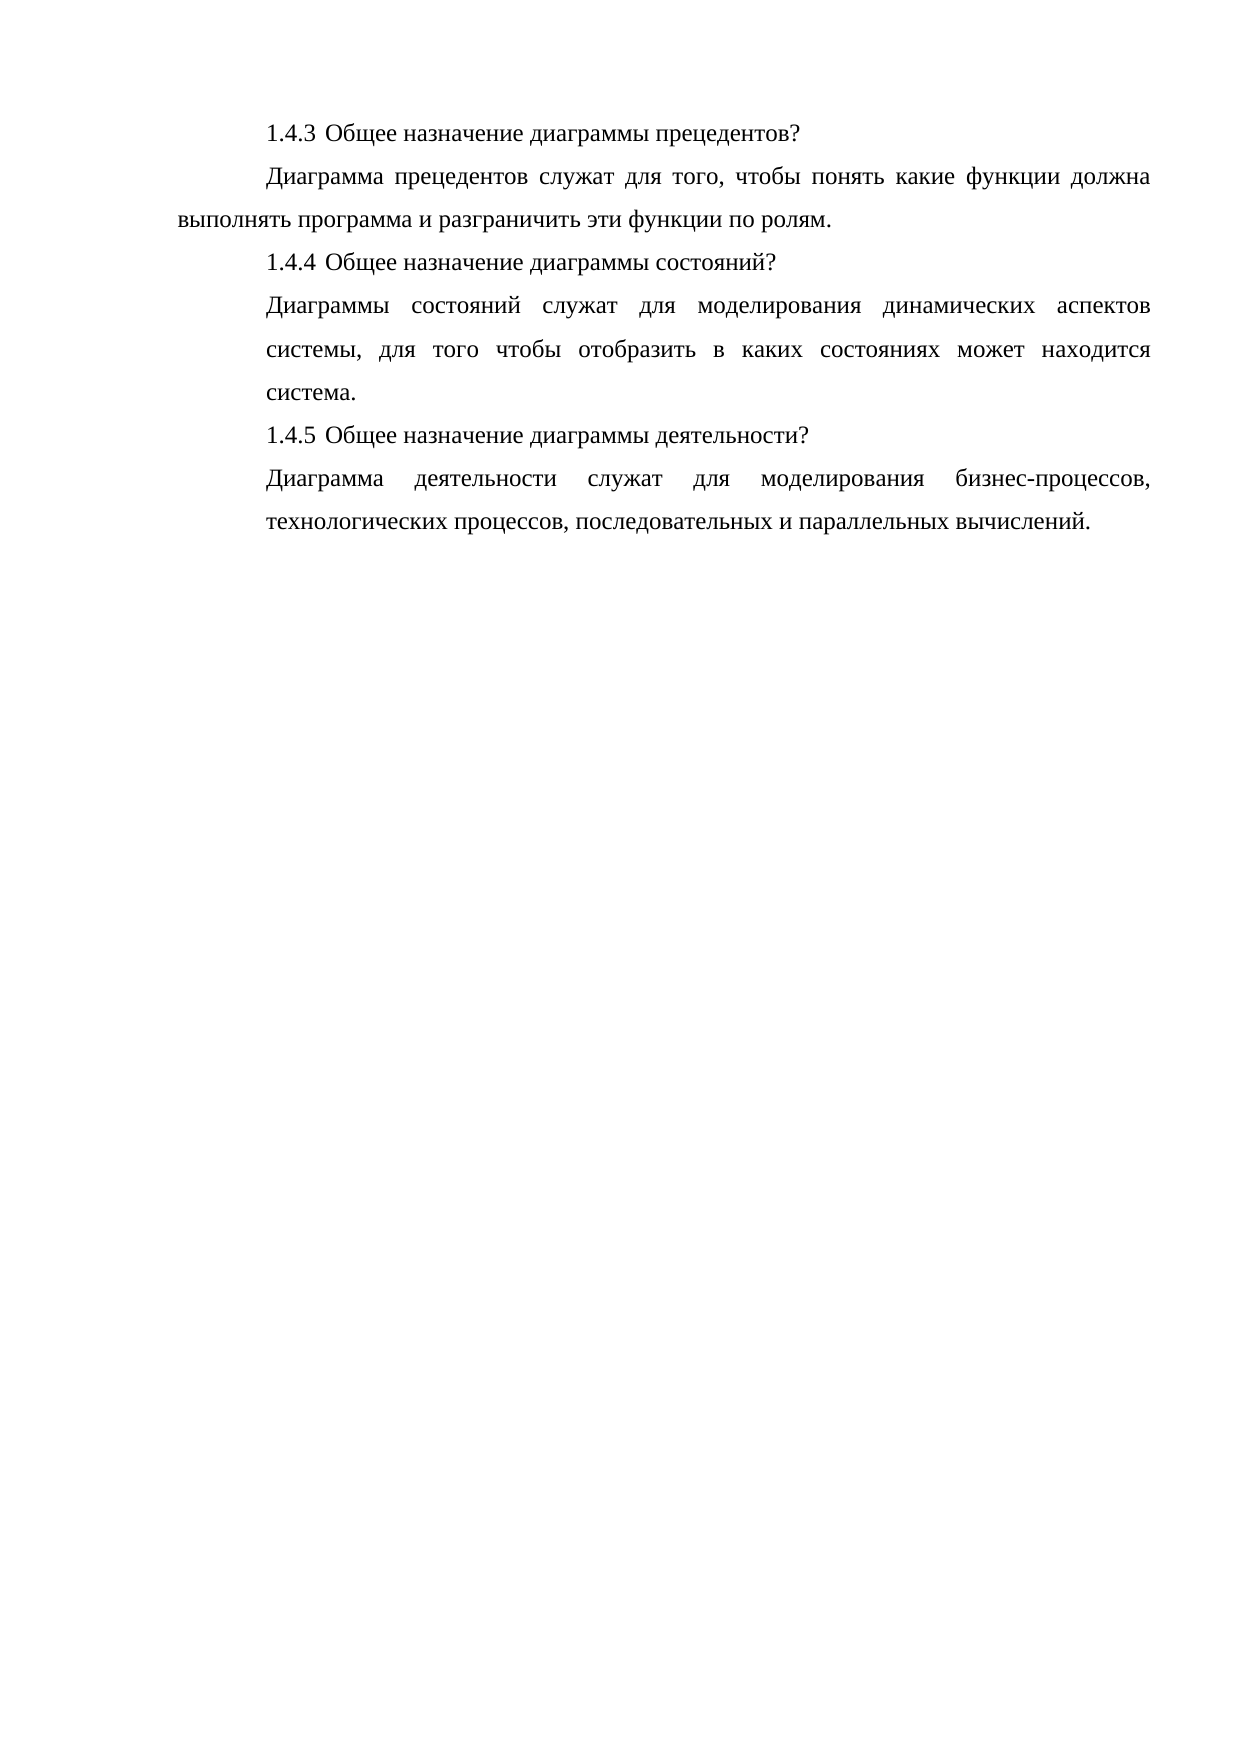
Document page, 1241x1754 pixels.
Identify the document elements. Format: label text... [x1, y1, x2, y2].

list Общее назначение диаграммы деятельности? [177, 420, 1152, 449]
list Диаграмма деятельности служат для моделирования бизнес-процессов, технологических процессов, последовательных и параллельных вычислений. [266, 463, 1152, 535]
list Общее назначение диаграммы прецедентов? [177, 118, 1152, 147]
list Общее назначение диаграммы состояний? [177, 247, 1152, 276]
list Диаграмма прецедентов служат для того, чтобы понять какие функции должна выполнять программа и разграничить эти функции по ролям. [177, 161, 1152, 233]
list Диаграммы состояний служат для моделирования динамических аспектов системы, для того чтобы отобразить в каких состояниях может находится система. [266, 291, 1152, 406]
